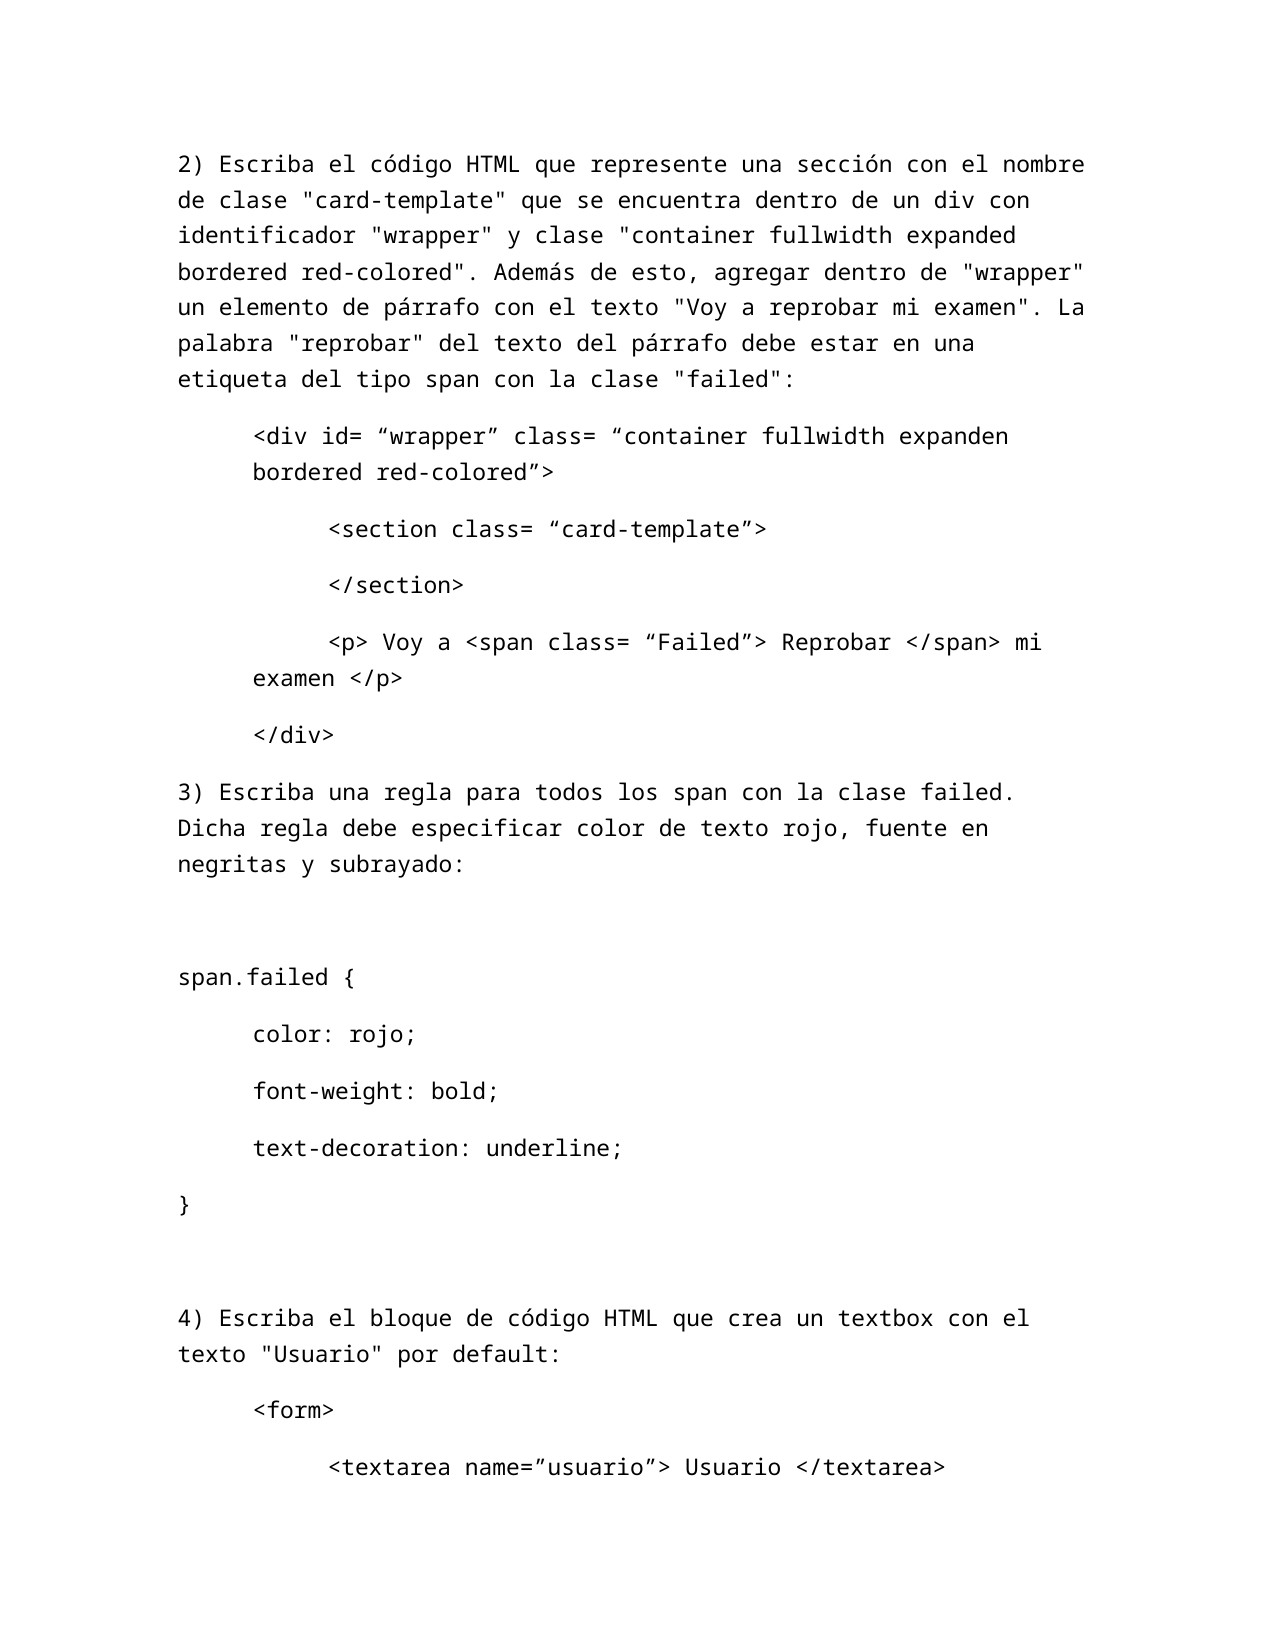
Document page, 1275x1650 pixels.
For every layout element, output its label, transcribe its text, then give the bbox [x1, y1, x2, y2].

text <textarea name=”usuario”> Usuario </textarea> [327, 1451, 1098, 1482]
text 3) Escriba una regla para todos los span con la clase failed. Dicha regla debe especificar color de texto rojo, fuente en negritas y subrayado: [177, 776, 1098, 879]
text text-decoration: underline; [177, 1131, 1098, 1163]
text <section class= “card-template”> [252, 513, 1098, 544]
text </div> [252, 719, 1098, 750]
text font-weight: bold; [177, 1075, 1098, 1106]
text 2) Escriba el código HTML que represente una sección con el nombre de clase "card-template" que se encuentra dentro de un div con identificador "wrapper" y clase "container fullwidth expanded bordered red-colored". Además de esto, agregar dentro de "wrapper" un elemento de párrafo con el texto "Voy a reprobar mi examen". La palabra "reprobar" del texto del párrafo debe estar en una etiqueta del tipo span con la clase "failed": [177, 148, 1098, 394]
text color: rojo; [177, 1018, 1098, 1049]
text <p> Voy a <span class= “Failed”> Reprobar </span> mi examen </p> [252, 626, 1098, 693]
text span.failed { [177, 961, 1098, 992]
text <form> [252, 1394, 1098, 1426]
text } [177, 1188, 1098, 1219]
text 4) Escriba el bloque de código HTML que crea un textbox con el texto "Usuario" por default: [177, 1302, 1098, 1369]
text </section> [252, 569, 1098, 601]
text <div id= “wrapper” class= “container fullwidth expanden bordered red-colored”> [252, 420, 1098, 487]
